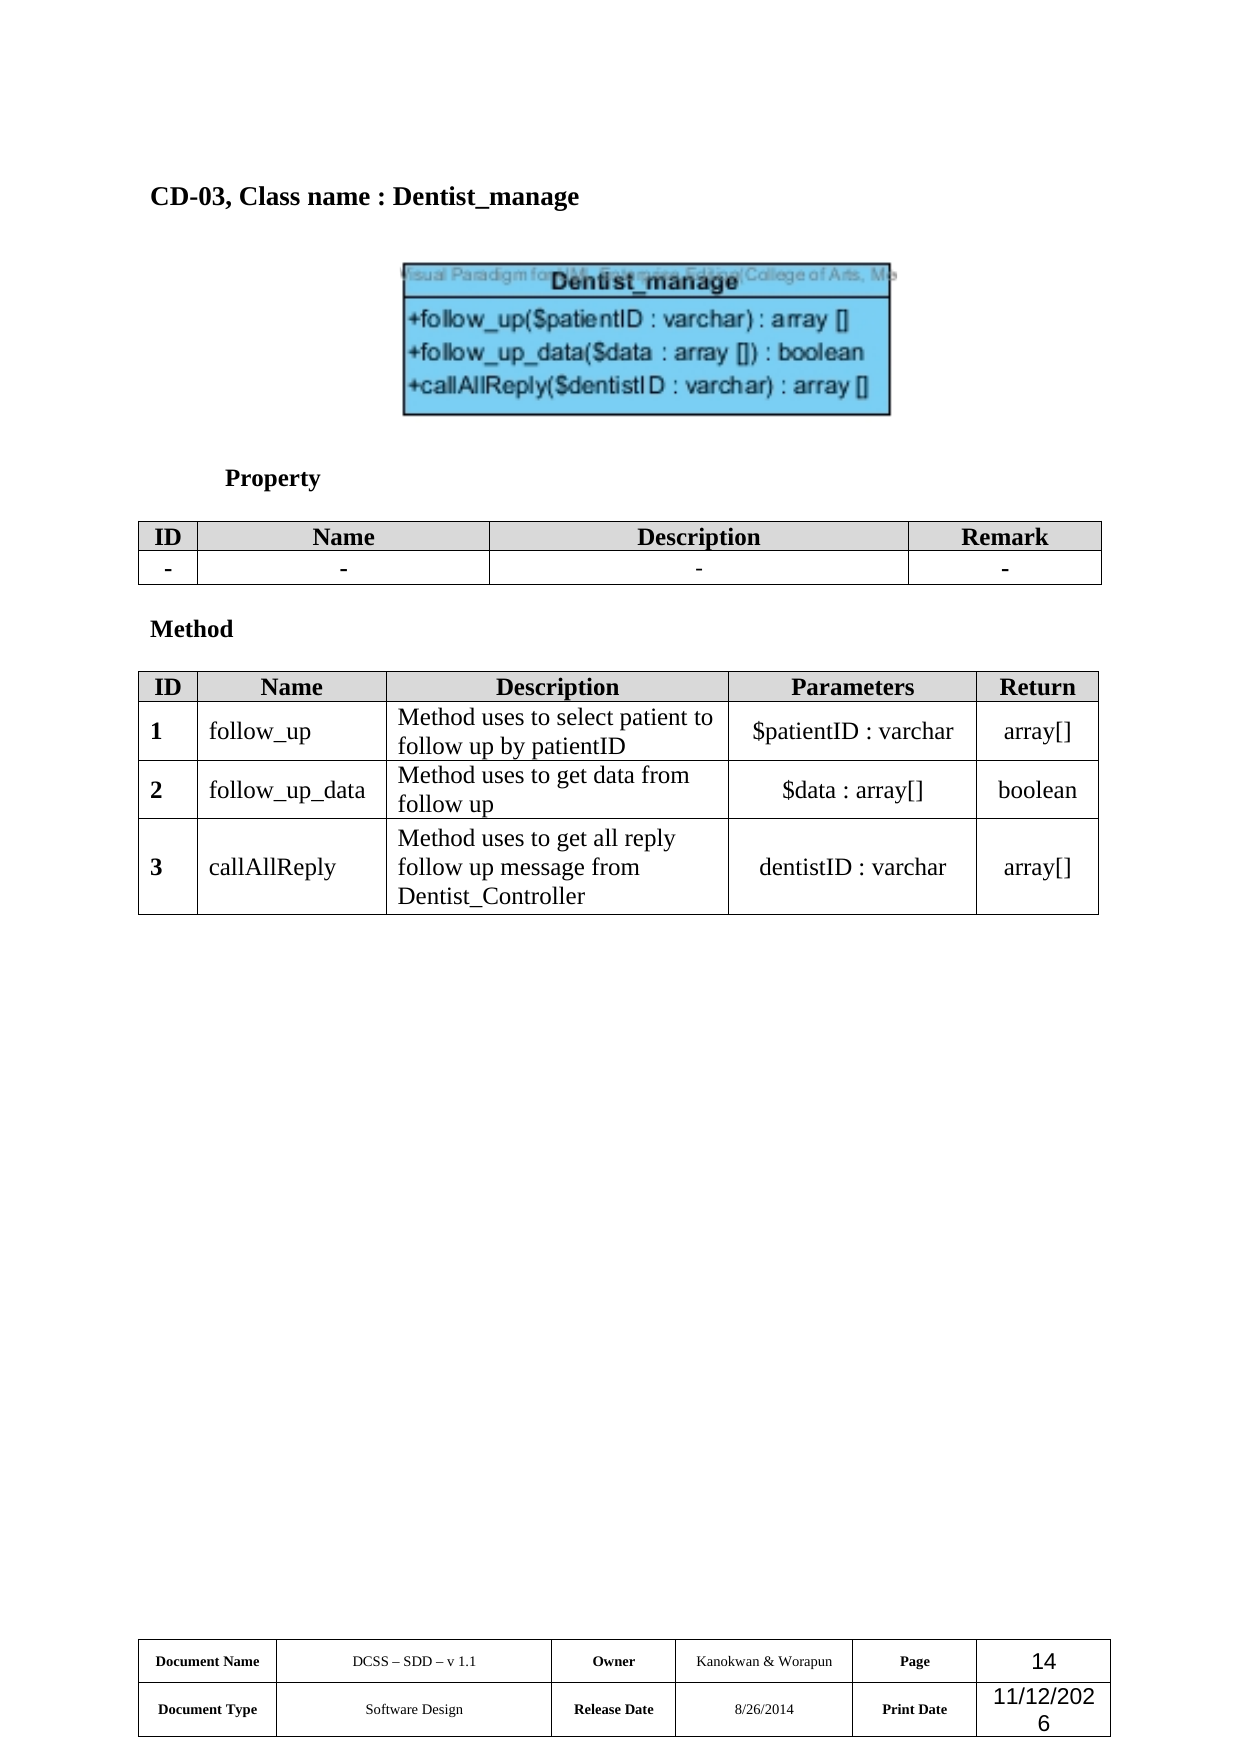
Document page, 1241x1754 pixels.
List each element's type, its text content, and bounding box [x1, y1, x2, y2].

table_cell Method uses to select patient to follow up by patientID [387, 702, 728, 759]
table_cell 3 [139, 819, 197, 914]
table_cell - [909, 551, 1101, 584]
table_cell follow_up [198, 702, 386, 759]
table_header Remark [909, 522, 1101, 550]
table_cell dentistID : varchar [729, 819, 976, 914]
table_header Description [387, 672, 728, 701]
table_header Name [198, 522, 489, 550]
table_cell - [198, 551, 489, 584]
table_cell follow_up_data [198, 761, 386, 818]
text Property [150, 463, 1090, 492]
table_cell - [490, 551, 908, 584]
text Method [150, 614, 1090, 642]
table_cell array[] [977, 702, 1098, 759]
text CD-03, Class name : Dentist_manage [150, 180, 1090, 211]
table_cell $patientID : varchar [729, 702, 976, 759]
table_cell 1 [139, 702, 197, 759]
table_cell boolean [977, 761, 1098, 818]
table_header ID [139, 522, 197, 550]
picture [399, 260, 898, 423]
table_header Name [198, 672, 386, 701]
table_cell $data : array[] [729, 761, 976, 818]
table_header Parameters [729, 672, 976, 701]
table_cell 2 [139, 761, 197, 818]
table_cell callAllReply [198, 819, 386, 914]
table_cell Method uses to get all reply follow up message from Dentist_Controller [387, 819, 728, 914]
table_header ID [139, 672, 197, 701]
table_cell - [139, 551, 197, 584]
table_header Return [977, 672, 1098, 701]
table_cell array[] [977, 819, 1098, 914]
table_cell Method uses to get data from follow up [387, 761, 728, 818]
table_header Description [490, 522, 908, 550]
